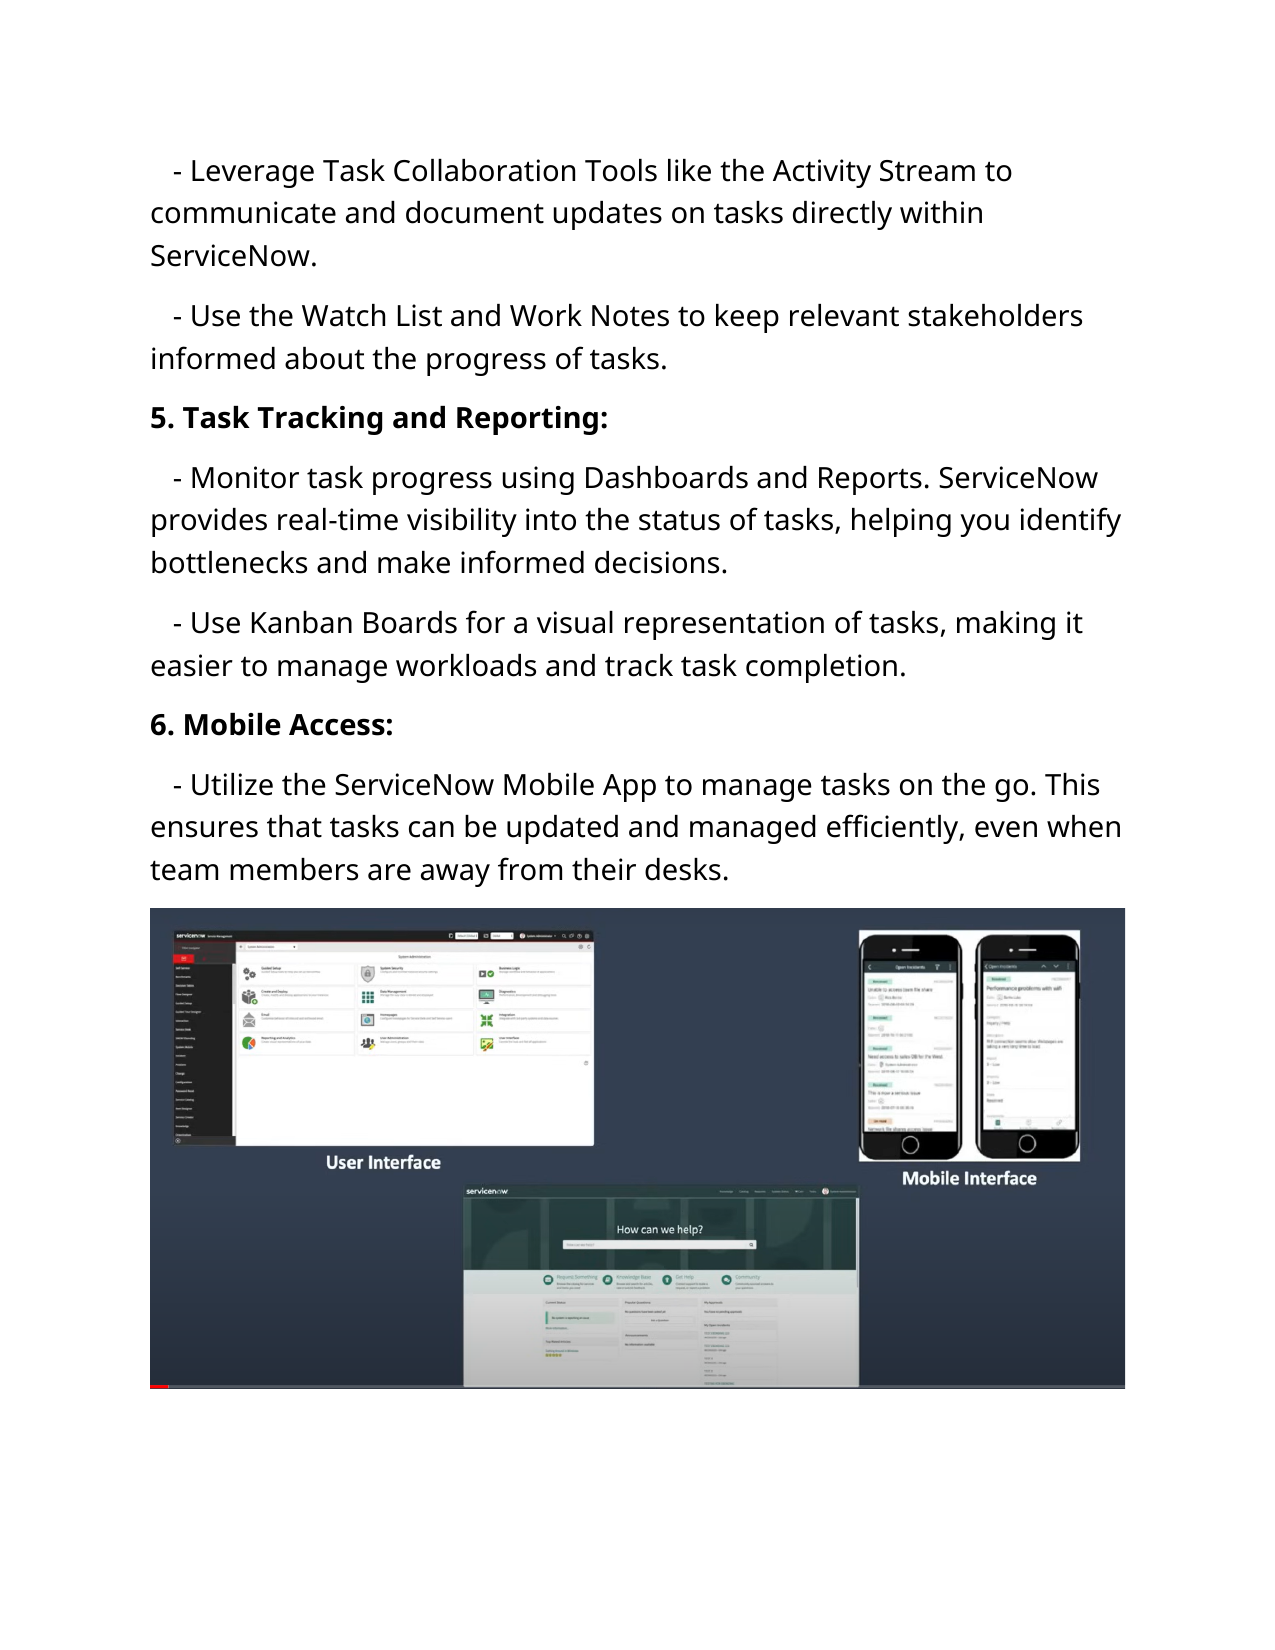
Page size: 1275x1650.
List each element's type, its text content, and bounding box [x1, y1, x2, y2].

text - Utilize the ServiceNow Mobile App to manage tasks on the go. This ensures that tasks can be updated and managed efficiently, even when team members are away from their desks. [150, 764, 1125, 889]
text - Leverage Task Collaboration Tools like the Activity Stream to communicate and document updates on tasks directly within ServiceNow. [150, 150, 1125, 275]
text 5. Task Tracking and Reporting: [150, 397, 1125, 437]
text - Monitor task progress using Dashboards and Reports. ServiceNow provides real-time visibility into the status of tasks, helping you identify bottlenecks and make informed decisions. [150, 457, 1125, 582]
text 6. Mobile Access: [150, 704, 1125, 744]
text - Use the Watch List and Work Notes to keep relevant stakeholders informed about the progress of tasks. [150, 295, 1125, 378]
text - Use Kanban Boards for a visual representation of tasks, making it easier to manage workloads and track task completion. [150, 602, 1125, 684]
picture [150, 908, 1125, 1389]
